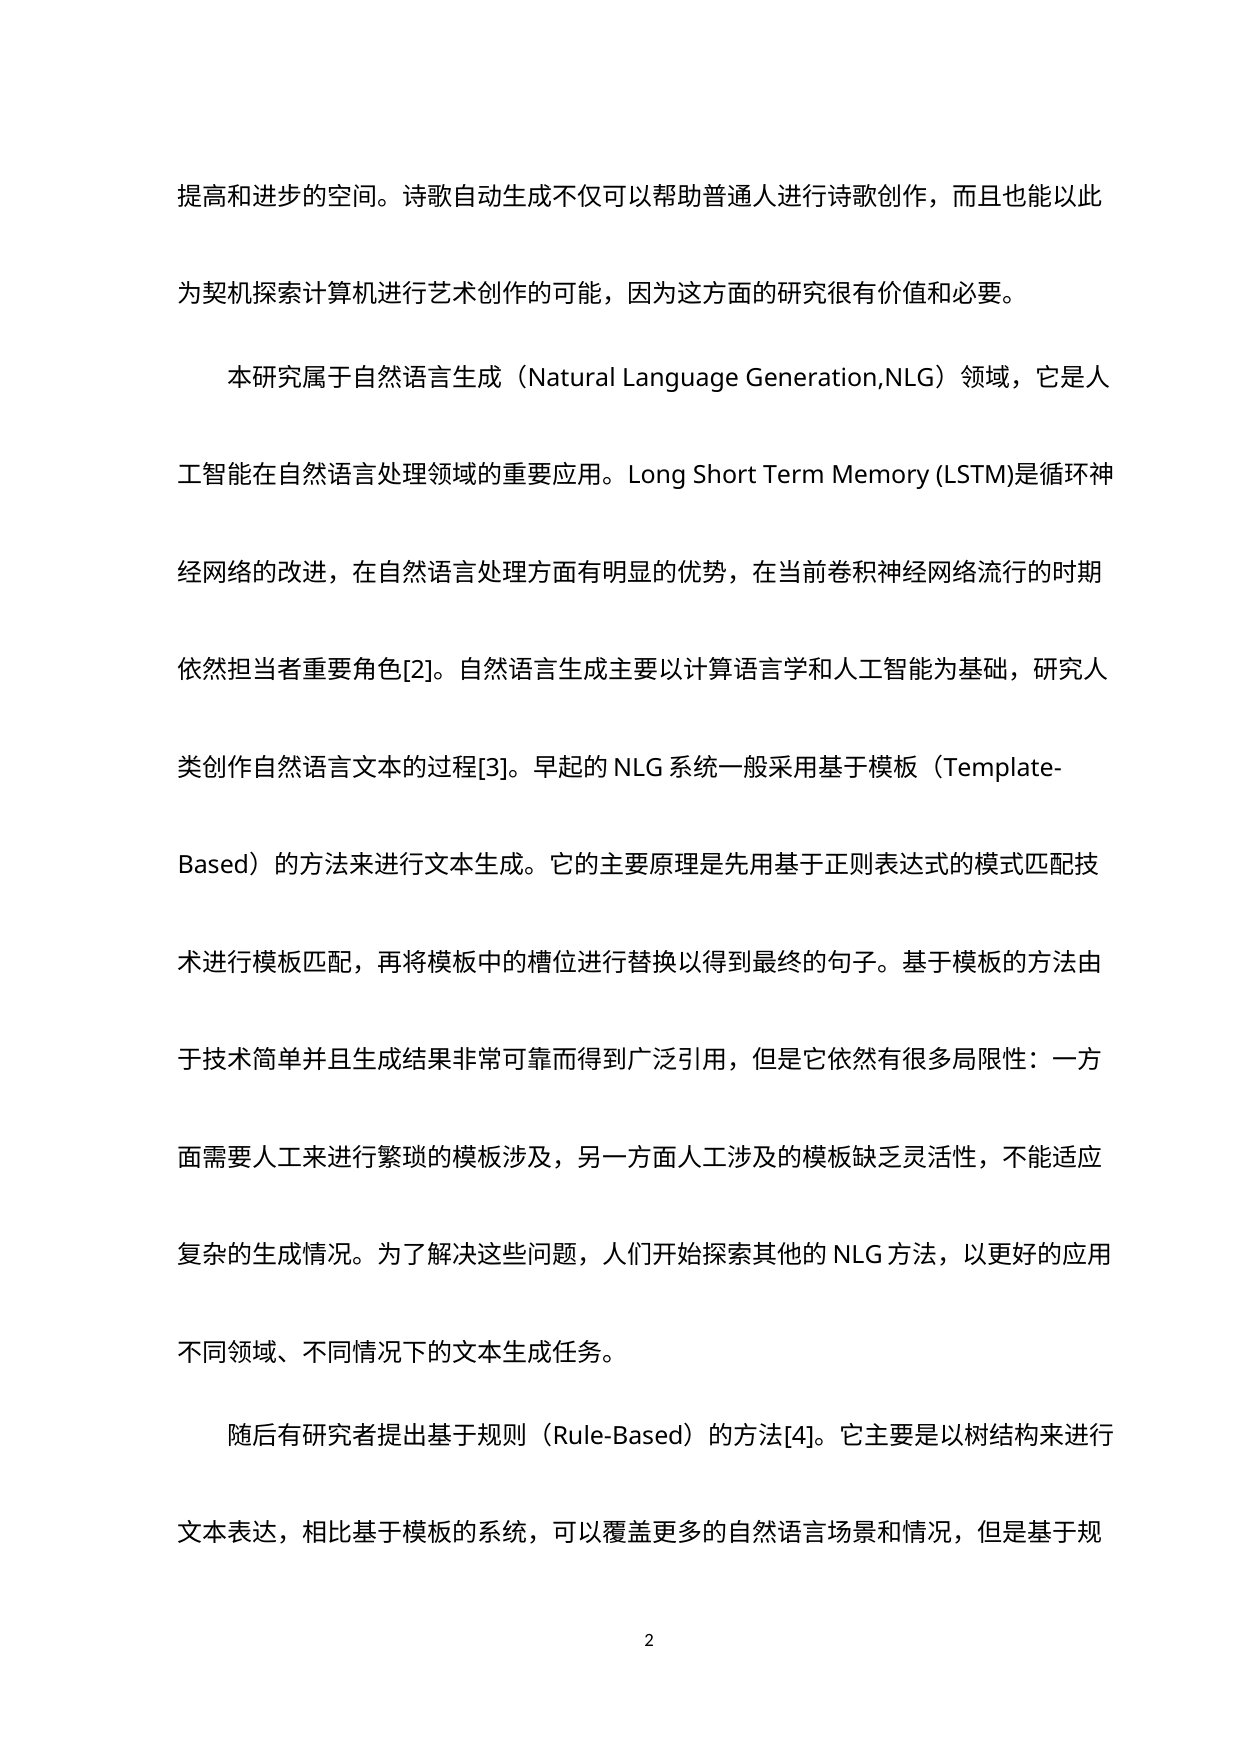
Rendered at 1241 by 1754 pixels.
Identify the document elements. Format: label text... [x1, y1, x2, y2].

text 国外在诗歌自动生成的相关研究开始的比较早，积累了不少方法技术。国内直到20世纪90年代才有中国传统诗歌自动生成的相关研究，起步比较晚，因此还有很多提高和进步的空间。诗歌自动生成不仅可以帮助普通人进行诗歌创作，而且也能以此为契机探索计算机进行艺术创作的可能，因为这方面的研究很有价值和必要。 [177, 162, 1122, 324]
text 本研究属于自然语言生成（Natural Language Generation,NLG）领域，它是人工智能在自然语言处理领域的重要应用。Long Short Term Memory (LSTM)是循环神经网络的改进，在自然语言处理方面有明显的优势，在当前卷积神经网络流行的时期依然担当者重要角色[2]。自然语言生成主要以计算语言学和人工智能为基础，研究人类创作自然语言文本的过程[3]。早起的NLG系统一般采用基于模板（Template-Based）的方法来进行文本生成。它的主要原理是先用基于正则表达式的模式匹配技术进行模板匹配，再将模板中的槽位进行替换以得到最终的句子。基于模板的方法由于技术简单并且生成结果非常可靠而得到广泛引用，但是它依然有很多局限性：一方面需要人工来进行繁琐的模板涉及，另一方面人工涉及的模板缺乏灵活性，不能适应复杂的生成情况。为了解决这些问题，人们开始探索其他的NLG方法，以更好的应用不同领域、不同情况下的文本生成任务。 [177, 343, 1122, 1383]
text 随后有研究者提出基于规则（Rule-Based）的方法[4]。它主要是以树结构来进行文本表达，相比基于模板的系统，可以覆盖更多的自然语言场景和情况，但是基于规则的方法仍然需要人工来决定哪些统计特征可以用于优化目标。整个系统的表现受限于事先定义的语法规则，而在新的应用领域中，仍然需要人工来添加规则。 [177, 1401, 1122, 1563]
